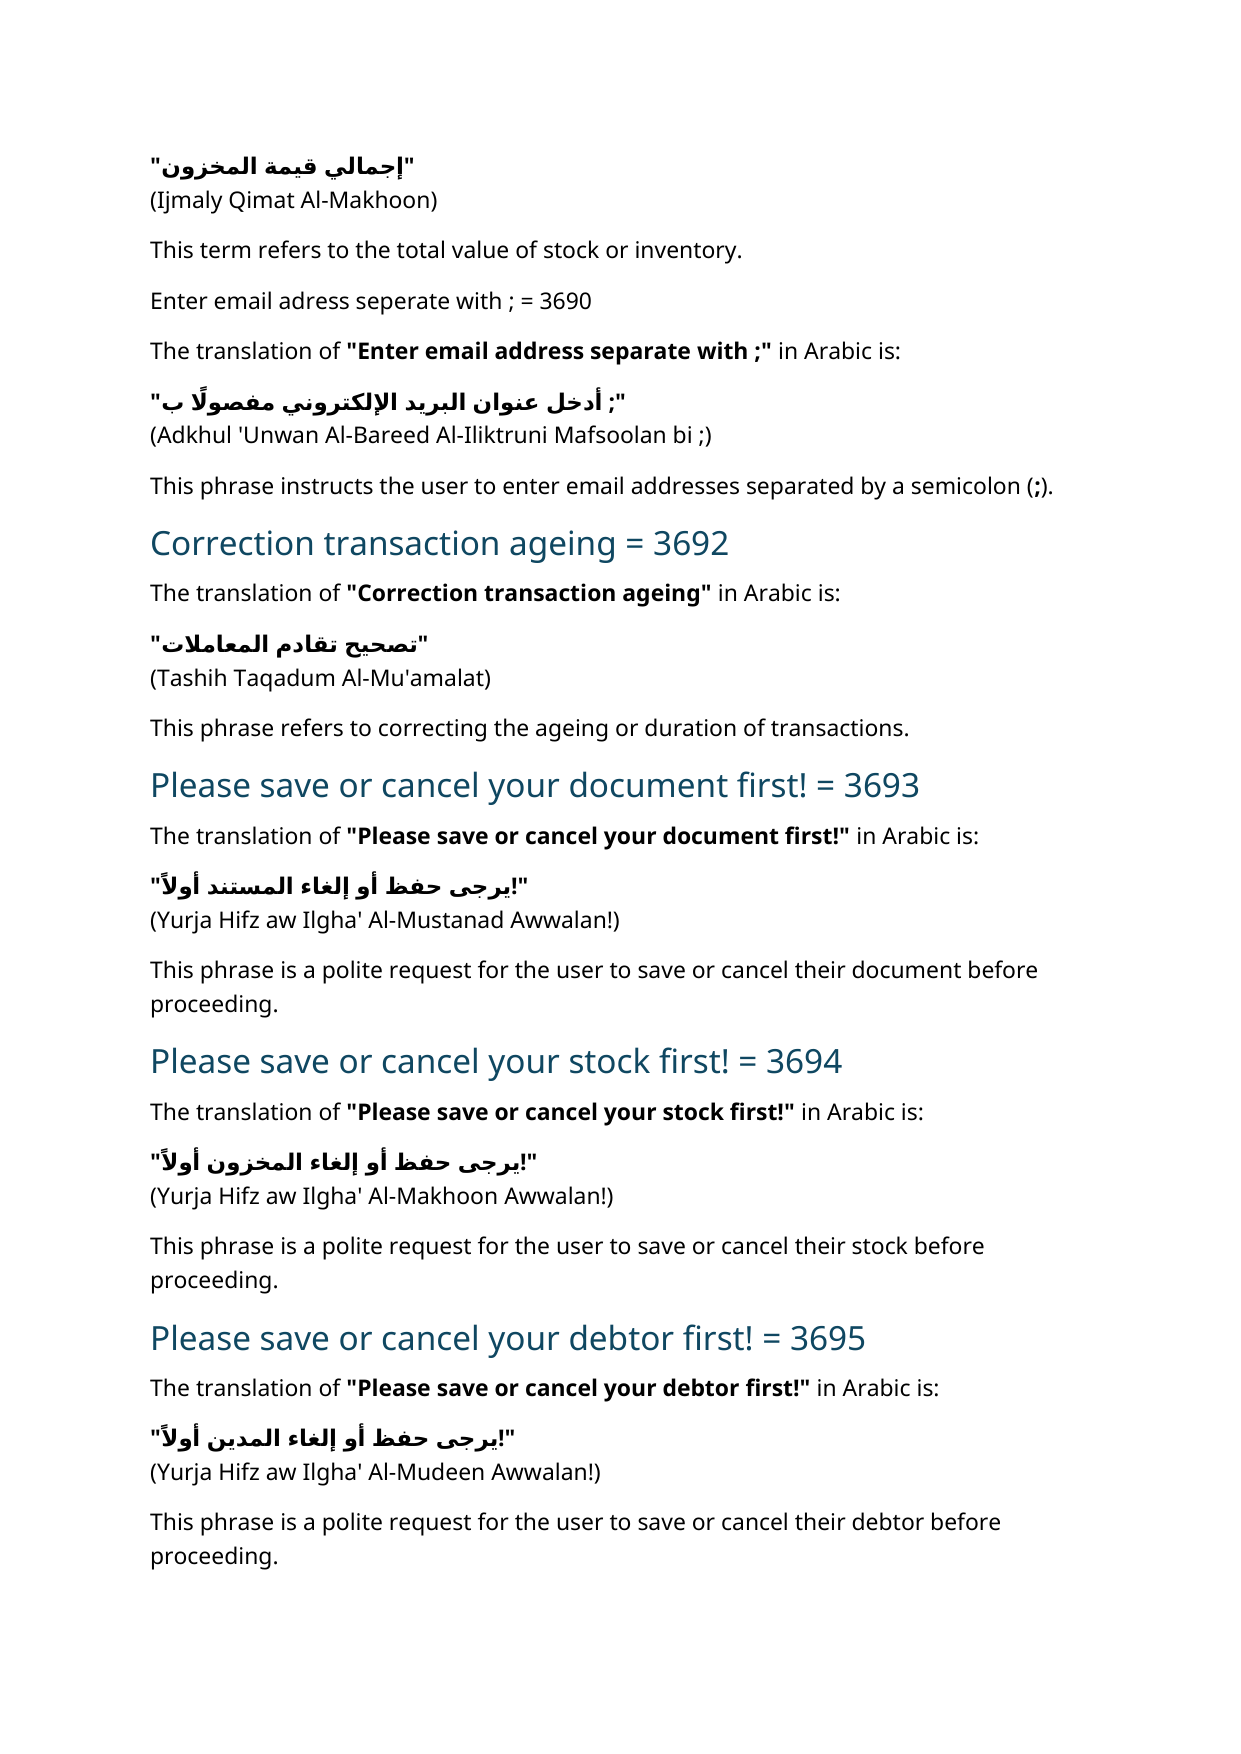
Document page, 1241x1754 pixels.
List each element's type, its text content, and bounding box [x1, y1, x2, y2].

text "يرجى حفظ أو إلغاء المستند أولاً!" (Yurja Hifz aw Ilgha' Al-Mustanad Awwalan!) [150, 870, 1090, 935]
subtitle Please save or cancel your stock first! = 3694 [150, 1038, 1090, 1084]
text "يرجى حفظ أو إلغاء المدين أولاً!" (Yurja Hifz aw Ilgha' Al-Mudeen Awwalan!) [150, 1422, 1090, 1487]
subtitle Correction transaction ageing = 3692 [150, 520, 1090, 565]
text The translation of "Please save or cancel your document first!" in Arabic is: [150, 819, 1090, 851]
text "يرجى حفظ أو إلغاء المخزون أولاً!" (Yurja Hifz aw Ilgha' Al-Makhoon Awwalan!) [150, 1146, 1090, 1211]
subtitle Please save or cancel your document first! = 3693 [150, 762, 1090, 808]
text "إجمالي قيمة المخزون" (Ijmaly Qimat Al-Makhoon) [150, 150, 1090, 215]
text The translation of "Correction transaction ageing" in Arabic is: [150, 577, 1090, 608]
text This phrase is a polite request for the user to save or cancel their document before proceeding. [150, 954, 1090, 1019]
text The translation of "Enter email address separate with ;" in Arabic is: [150, 335, 1090, 366]
text This phrase is a polite request for the user to save or cancel their debtor before proceeding. [150, 1506, 1090, 1571]
text This phrase is a polite request for the user to save or cancel their stock before proceeding. [150, 1230, 1090, 1295]
subtitle Please save or cancel your debtor first! = 3695 [150, 1314, 1090, 1360]
text Enter email adress seperate with ; = 3690 [150, 284, 1090, 316]
text The translation of "Please save or cancel your stock first!" in Arabic is: [150, 1096, 1090, 1127]
text This phrase instructs the user to enter email addresses separated by a semicolon (;). [150, 469, 1090, 501]
text This phrase refers to correcting the ageing or duration of transactions. [150, 712, 1090, 743]
text "أدخل عنوان البريد الإلكتروني مفصولًا ب ;" (Adkhul 'Unwan Al-Bareed Al-Iliktruni Mafsoolan bi ;) [150, 385, 1090, 450]
text "تصحيح تقادم المعاملات" (Tashih Taqadum Al-Mu'amalat) [150, 628, 1090, 693]
text The translation of "Please save or cancel your debtor first!" in Arabic is: [150, 1372, 1090, 1403]
text This term refers to the total value of stock or inventory. [150, 234, 1090, 265]
